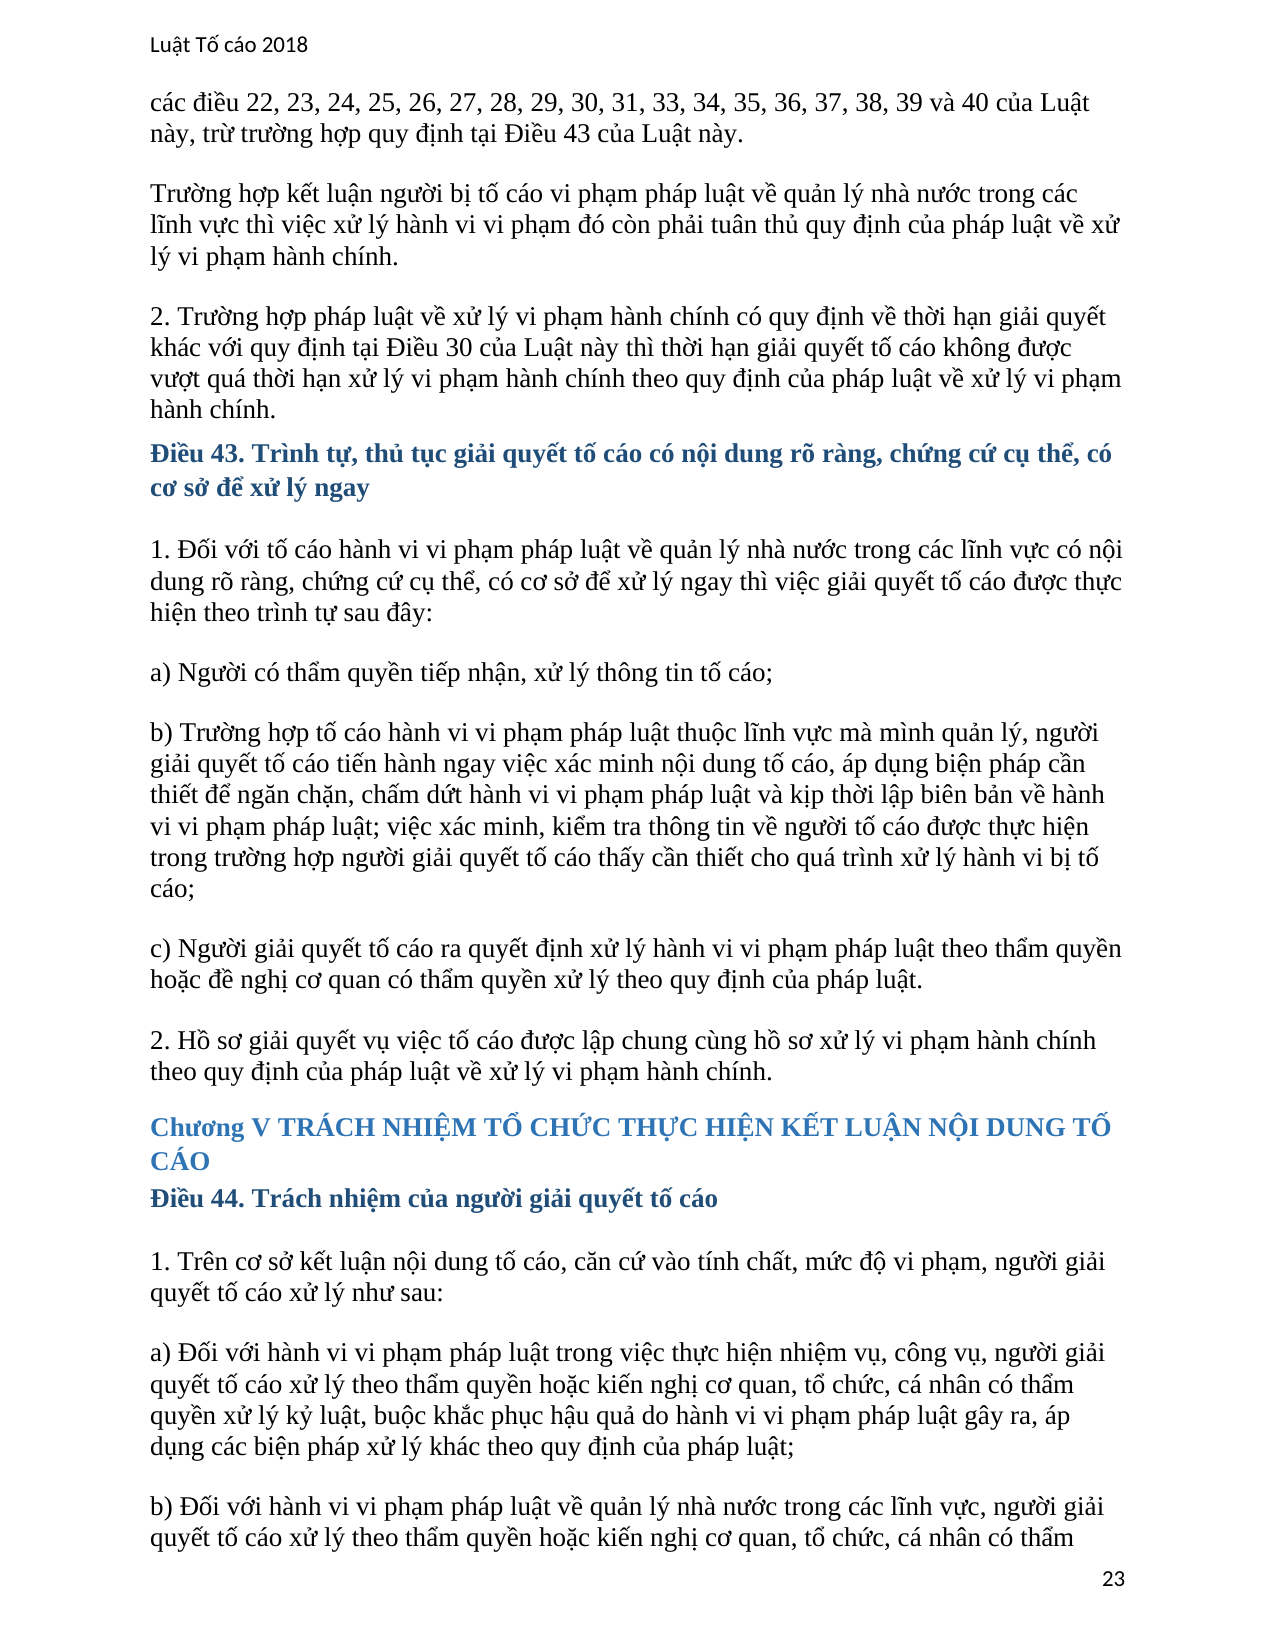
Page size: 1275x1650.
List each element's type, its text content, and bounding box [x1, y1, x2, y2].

text 1. Trên cơ sở kết luận nội dung tố cáo, căn cứ vào tính chất, mức độ vi phạm, người giải quyết tố cáo xử lý như sau: [150, 1245, 1125, 1307]
subtitle Chương V TRÁCH NHIỆM TỔ CHỨC THỰC HIỆN KẾT LUẬN NỘI DUNG TỐ CÁO [150, 1111, 1125, 1176]
subtitle Điều 44. Trách nhiệm của người giải quyết tố cáo [150, 1182, 1125, 1213]
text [150, 1490, 1125, 1553]
subtitle Điều 43. Trình tự, thủ tục giải quyết tố cáo có nội dung rõ ràng, chứng cứ cụ thể, có cơ sở để xử lý ngay [150, 437, 1125, 502]
text a) Người có thẩm quyền tiếp nhận, xử lý thông tin tố cáo; [150, 656, 1125, 687]
text b) Trường hợp tố cáo hành vi vi phạm pháp luật thuộc lĩnh vực mà mình quản lý, người giải quyết tố cáo tiến hành ngay việc xác minh nội dung tố cáo, áp dụng biện pháp cần thiết để ngăn chặn, chấm dứt hành vi vi phạm pháp luật và kịp thời lập biên bản về hành vi vi phạm pháp luật; việc xác minh, kiểm tra thông tin về người tố cáo được thực hiện trong trường hợp người giải quyết tố cáo thấy cần thiết cho quá trình xử lý hành vi bị tố cáo; [150, 716, 1125, 903]
text 1. Đối với tố cáo hành vi vi phạm pháp luật về quản lý nhà nước trong các lĩnh vực có nội dung rõ ràng, chứng cứ cụ thể, có cơ sở để xử lý ngay thì việc giải quyết tố cáo được thực hiện theo trình tự sau đây: [150, 533, 1125, 627]
text 2. Hồ sơ giải quyết vụ việc tố cáo được lập chung cùng hồ sơ xử lý vi phạm hành chính theo quy định của pháp luật về xử lý vi phạm hành chính. [150, 1024, 1125, 1086]
text Trường hợp kết luận người bị tố cáo vi phạm pháp luật về quản lý nhà nước trong các lĩnh vực thì việc xử lý hành vi vi phạm đó còn phải tuân thủ quy định của pháp luật về xử lý vi phạm hành chính. [150, 177, 1125, 271]
text c) Người giải quyết tố cáo ra quyết định xử lý hành vi vi phạm pháp luật theo thẩm quyền hoặc đề nghị cơ quan có thẩm quyền xử lý theo quy định của pháp luật. [150, 932, 1125, 995]
text 2. Trường hợp pháp luật về xử lý vi phạm hành chính có quy định về thời hạn giải quyết khác với quy định tại Điều 30 của Luật này thì thời hạn giải quyết tố cáo không được vượt quá thời hạn xử lý vi phạm hành chính theo quy định của pháp luật về xử lý vi phạm hành chính. [150, 300, 1125, 425]
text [150, 86, 1125, 148]
text a) Đối với hành vi vi phạm pháp luật trong việc thực hiện nhiệm vụ, công vụ, người giải quyết tố cáo xử lý theo thẩm quyền hoặc kiến nghị cơ quan, tổ chức, cá nhân có thẩm quyền xử lý kỷ luật, buộc khắc phục hậu quả do hành vi vi phạm pháp luật gây ra, áp dụng các biện pháp xử lý khác theo quy định của pháp luật; [150, 1337, 1125, 1461]
